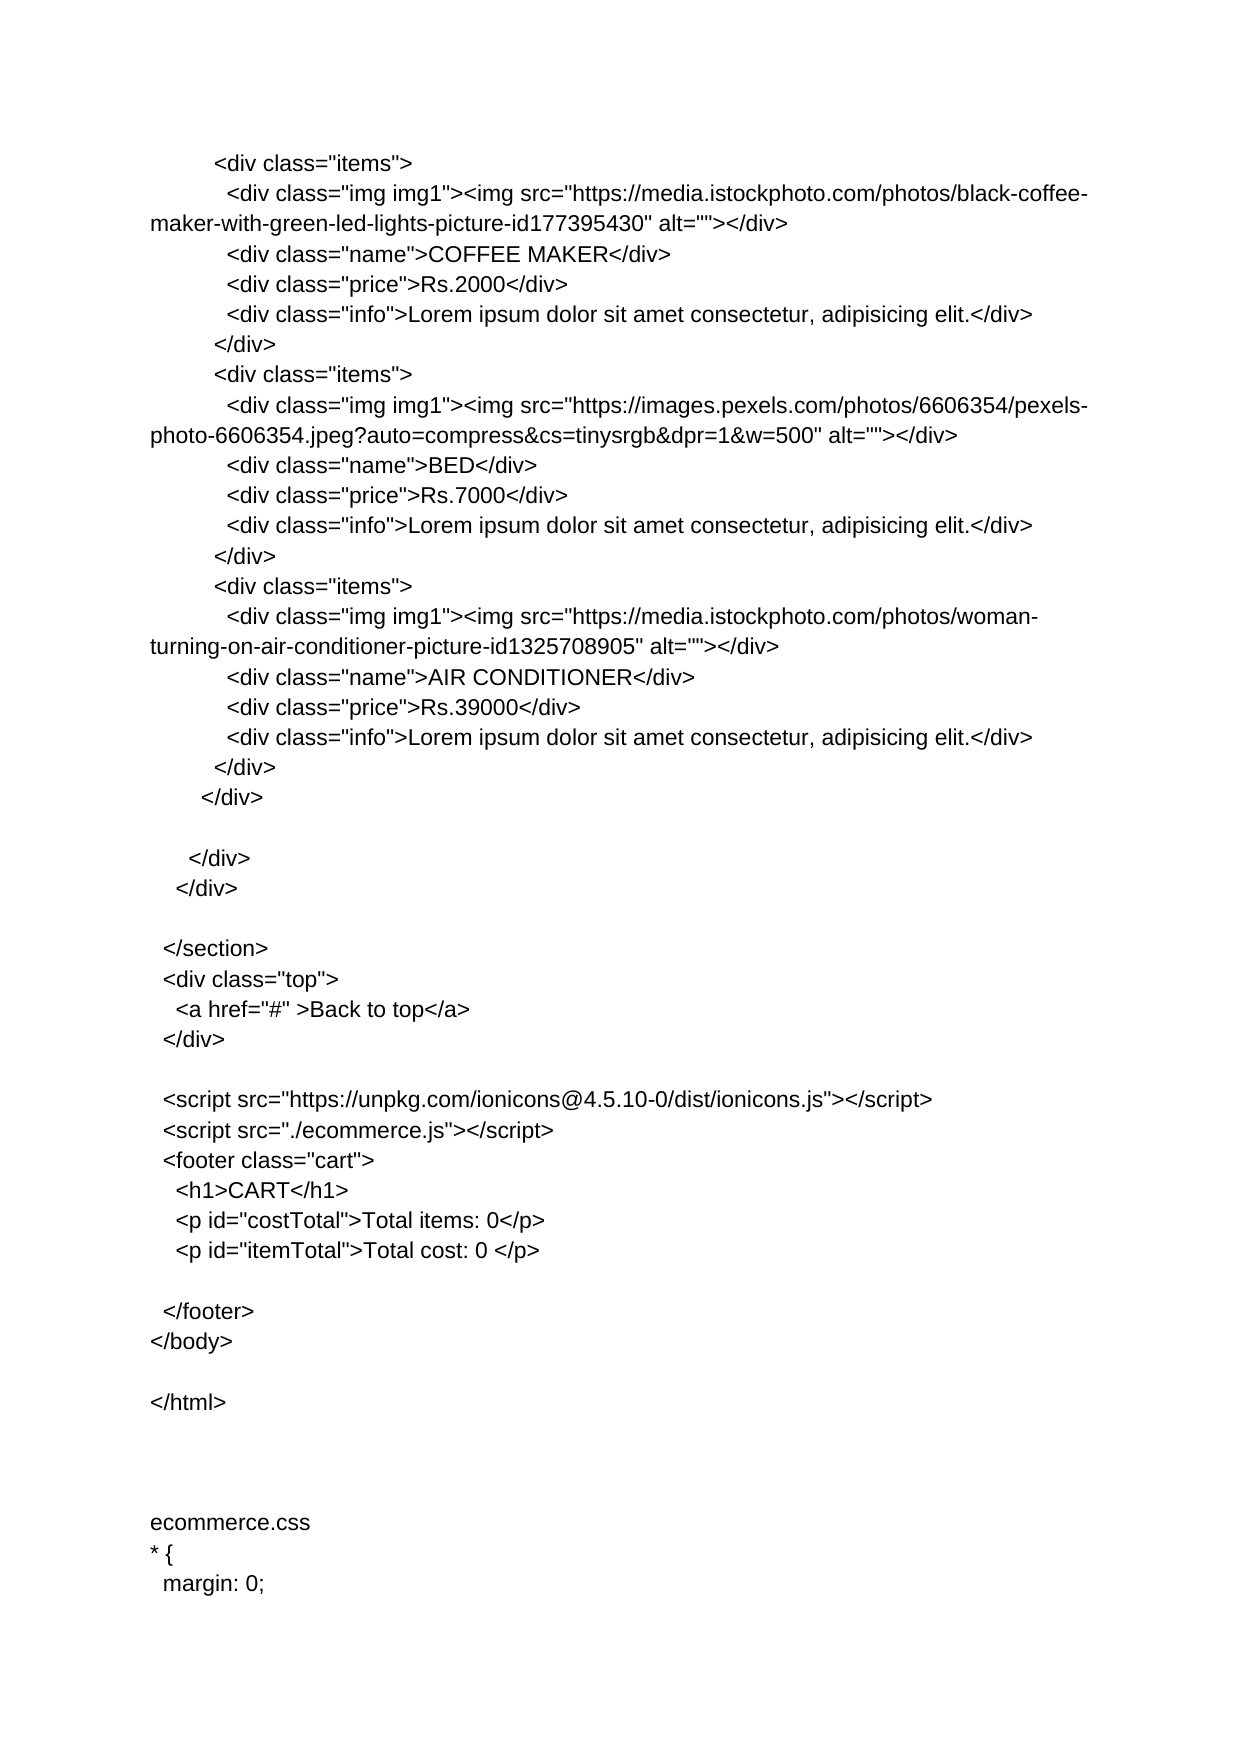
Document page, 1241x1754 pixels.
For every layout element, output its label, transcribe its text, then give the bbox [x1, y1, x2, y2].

text <div class="price">Rs.7000</div> [150, 482, 1090, 509]
text <div class="items"> [150, 361, 1090, 388]
text </html> [150, 1388, 1090, 1415]
text <footer class="cart"> [150, 1147, 1090, 1173]
text <div class="price">Rs.2000</div> [150, 271, 1090, 297]
text <div class="name">BED</div> [150, 452, 1090, 478]
text ecommerce.css * { [150, 1509, 1090, 1566]
text <div class="img img1"><img src="https://media.istockphoto.com/photos/black-coffee-maker-with-green-led-lights-picture-id177395430" alt=""></div> [150, 180, 1090, 237]
text <a href="#" >Back to top</a> [150, 996, 1090, 1022]
text </body> [150, 1328, 1090, 1354]
text </div> [150, 543, 1090, 569]
text <p id="costTotal">Total items: 0</p> [150, 1207, 1090, 1234]
text </div> [150, 1026, 1090, 1052]
text <div class="name">COFFEE MAKER</div> [150, 241, 1090, 267]
text <div class="img img1"><img src="https://media.istockphoto.com/photos/woman-turning-on-air-conditioner-picture-id1325708905" alt=""></div> [150, 603, 1090, 660]
text </footer> [150, 1298, 1090, 1324]
text <script src="https://unpkg.com/ionicons@4.5.10-0/dist/ionicons.js"></script> [150, 1086, 1090, 1113]
text <div class="info">Lorem ipsum dolor sit amet consectetur, adipisicing elit.</div> [150, 301, 1090, 327]
text <p id="itemTotal">Total cost: 0 </p> [150, 1237, 1090, 1264]
text </div> [150, 845, 1090, 871]
text <div class="info">Lorem ipsum dolor sit amet consectetur, adipisicing elit.</div> [150, 512, 1090, 539]
text </div> [150, 875, 1090, 901]
text <div class="items"> [150, 150, 1090, 176]
text <div class="info">Lorem ipsum dolor sit amet consectetur, adipisicing elit.</div> [150, 724, 1090, 750]
text <div class="img img1"><img src="https://images.pexels.com/photos/6606354/pexels-photo-6606354.jpeg?auto=compress&cs=tinysrgb&dpr=1&w=500" alt=""></div> [150, 392, 1090, 448]
text <div class="name">AIR CONDITIONER</div> [150, 663, 1090, 690]
text <div class="top"> [150, 966, 1090, 992]
text margin: 0; [150, 1570, 1090, 1596]
text </section> [150, 935, 1090, 962]
text <script src="./ecommerce.js"></script> [150, 1117, 1090, 1143]
text <div class="price">Rs.39000</div> [150, 694, 1090, 720]
text </div> [150, 784, 1090, 811]
text </div> [150, 331, 1090, 358]
text <div class="items"> [150, 573, 1090, 599]
text <h1>CART</h1> [150, 1177, 1090, 1203]
text </div> [150, 754, 1090, 781]
